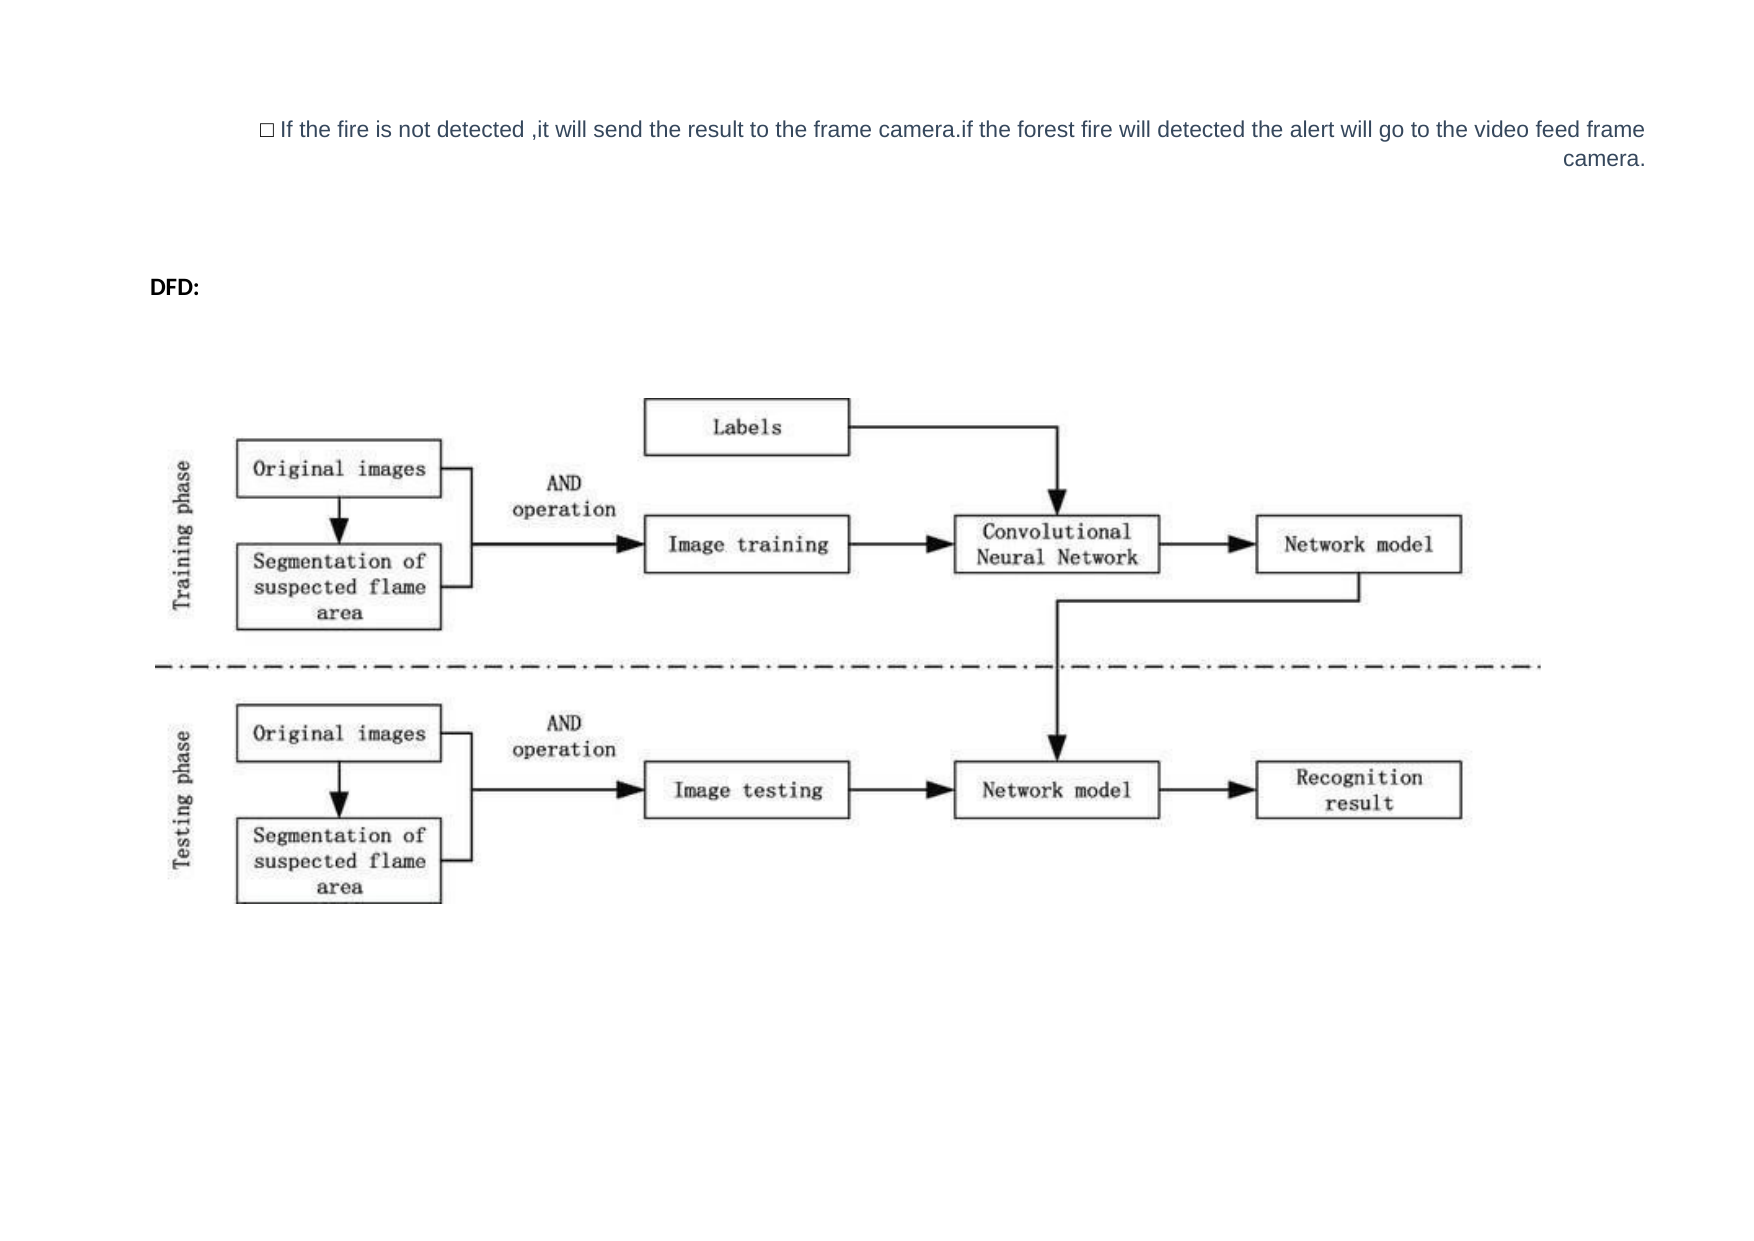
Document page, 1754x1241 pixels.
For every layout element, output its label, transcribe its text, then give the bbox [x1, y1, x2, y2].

picture [155, 398, 1541, 904]
text □ If the fire is not detected ,it will send the result to the frame camera.if the forest fire will detected the alert will go to the video feed frame camera. [171, 116, 1646, 173]
text DFD: [150, 271, 1712, 301]
